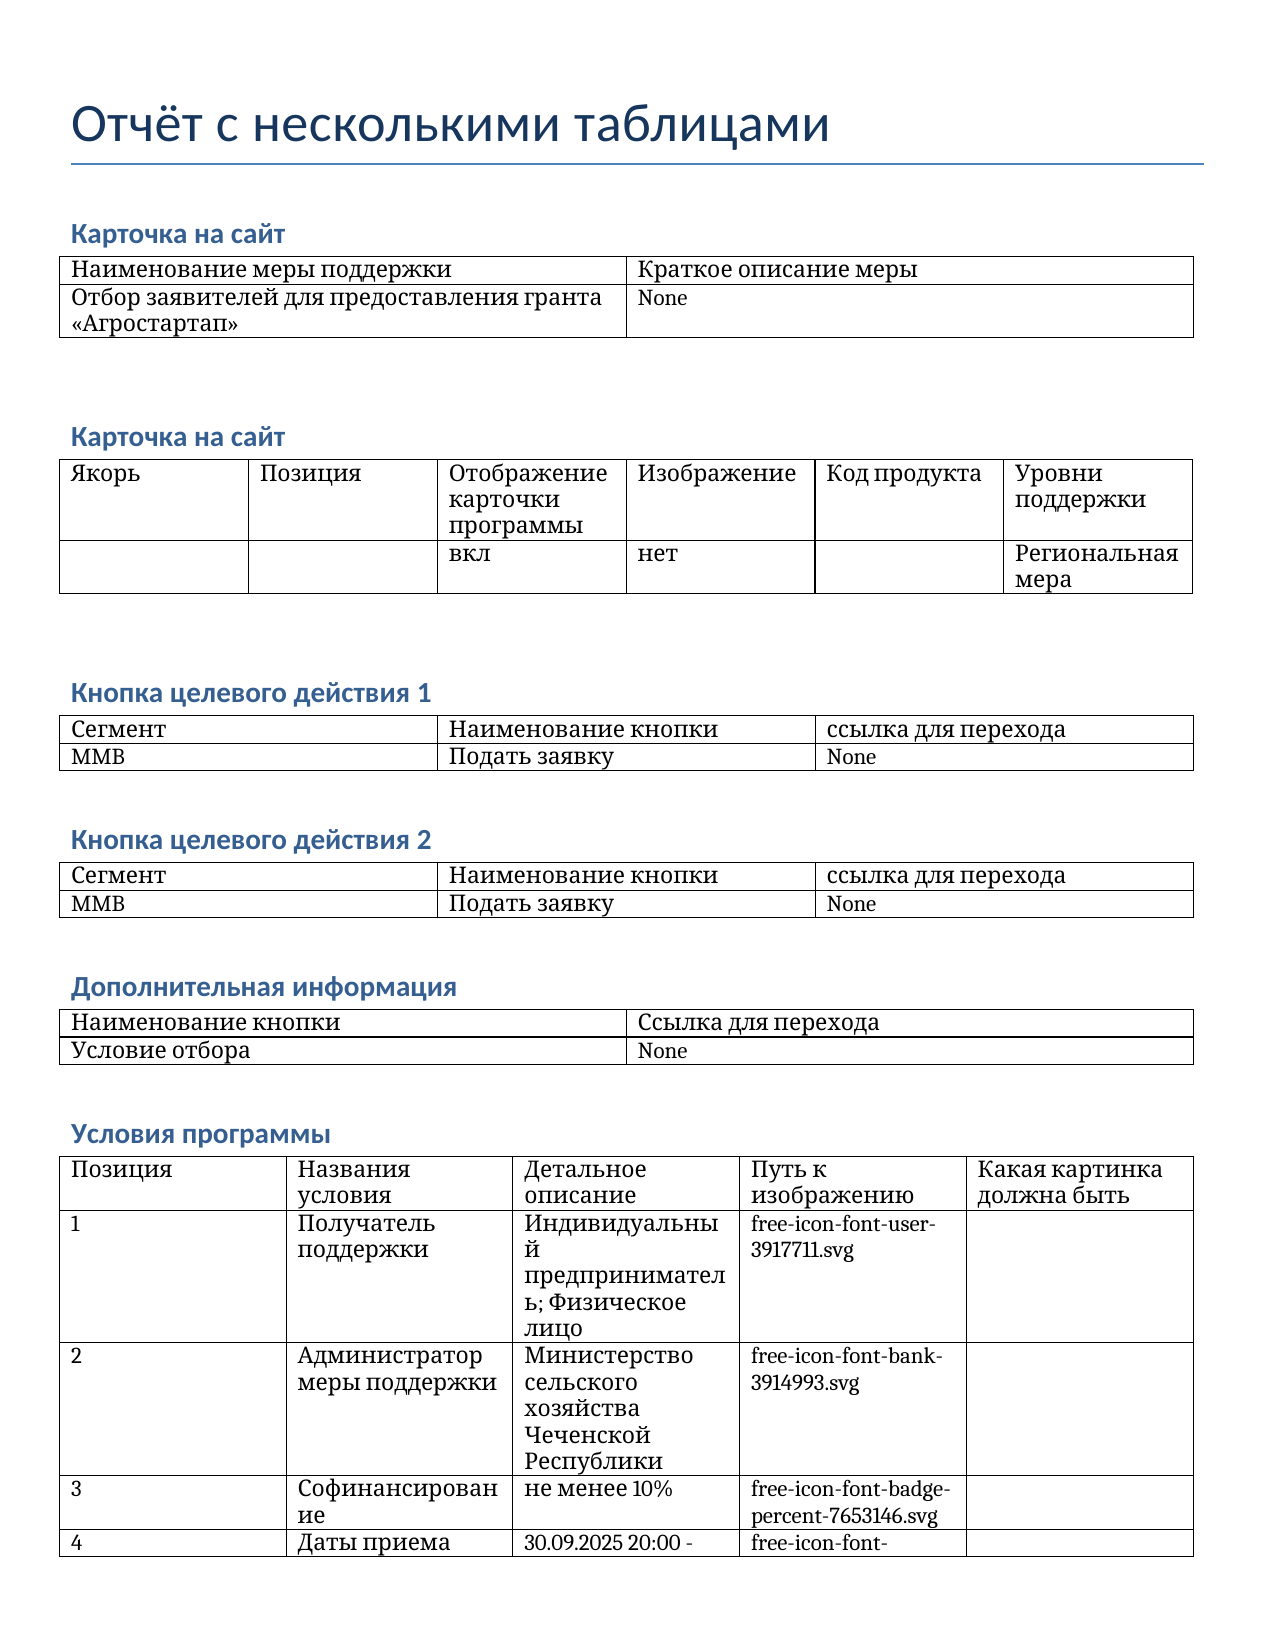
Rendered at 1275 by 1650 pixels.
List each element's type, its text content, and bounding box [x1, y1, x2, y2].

table_header Названия условия [287, 1157, 512, 1209]
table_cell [740, 1530, 966, 1556]
title Отчёт с несколькими таблицами [71, 88, 1204, 163]
table_cell free-icon-font-user-3917711.svg [740, 1211, 966, 1342]
subtitle Условия программы [71, 1115, 1204, 1150]
table_cell [816, 541, 1003, 593]
subtitle Кнопка целевого действия 1 [71, 674, 1204, 710]
table_cell free-icon-font-bank-3914993.svg [740, 1343, 966, 1475]
table_cell 4 [60, 1530, 286, 1556]
table_cell Даты приема заявок [287, 1530, 512, 1556]
table_header Уровни поддержки [1004, 460, 1192, 539]
table_cell Администратор меры поддержки [287, 1343, 512, 1475]
table_cell Условие отбора [60, 1038, 626, 1064]
table_header Ссылка для перехода [627, 1010, 1193, 1036]
table_header Отображение карточки программы [438, 460, 626, 539]
table_cell [60, 541, 248, 593]
table_cell None [816, 744, 1193, 770]
table_cell MMB [60, 744, 437, 770]
table_header Позиция [249, 460, 437, 539]
table_cell Отбор заявителей для предоставления гранта «Агростартап» [60, 285, 626, 337]
table_cell None [627, 285, 1193, 337]
table_header ссылка для перехода [816, 716, 1193, 743]
table_header Сегмент [60, 716, 437, 743]
table_cell 3 [60, 1476, 286, 1529]
table_header Позиция [60, 1157, 286, 1209]
table_header Наименование кнопки [438, 863, 815, 889]
subtitle Дополнительная информация [71, 968, 1204, 1004]
table_header Изображение [627, 460, 814, 539]
table_header Якорь [60, 460, 248, 539]
table_cell вкл [438, 541, 626, 593]
table_header Путь к изображению [740, 1157, 966, 1209]
table_cell Индивидуальный предприниматель; Физическое лицо [513, 1211, 739, 1342]
table_header Наименование меры поддержки [60, 257, 626, 283]
table_header Наименование кнопки [60, 1010, 626, 1036]
table_cell Подать заявку [438, 891, 815, 917]
table_cell [967, 1476, 1193, 1529]
table_cell Софинансирование [287, 1476, 512, 1529]
table_header Какая картинка должна быть [967, 1157, 1193, 1209]
table_cell None [627, 1038, 1193, 1064]
table_cell [967, 1211, 1193, 1342]
table_cell Подать заявку [438, 744, 815, 770]
table_cell 1 [60, 1211, 286, 1342]
subtitle Карточка на сайт [71, 418, 1204, 454]
table_cell [967, 1343, 1193, 1475]
table_cell Получатель поддержки [287, 1211, 512, 1342]
table_cell None [816, 891, 1193, 917]
table_cell нет [627, 541, 814, 593]
table_header ссылка для перехода [816, 863, 1193, 889]
table_header Наименование кнопки [438, 716, 815, 743]
table_cell Региональная мера [1004, 541, 1192, 593]
subtitle Карточка на сайт [71, 215, 1204, 251]
table_cell MMB [60, 891, 437, 917]
table_header Код продукта [816, 460, 1003, 539]
table_cell [249, 541, 437, 593]
table_cell free-icon-font-badge-percent-7653146.svg [740, 1476, 966, 1529]
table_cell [513, 1530, 739, 1556]
table_cell не менее 10% [513, 1476, 739, 1529]
table_cell [967, 1530, 1193, 1556]
table_cell Министерство сельского хозяйства Чеченской Республики [513, 1343, 739, 1475]
table_cell 2 [60, 1343, 286, 1475]
subtitle Кнопка целевого действия 2 [71, 821, 1204, 857]
table_header Краткое описание меры [627, 257, 1193, 283]
table_header Сегмент [60, 863, 437, 889]
table_header Детальное описание [513, 1157, 739, 1209]
